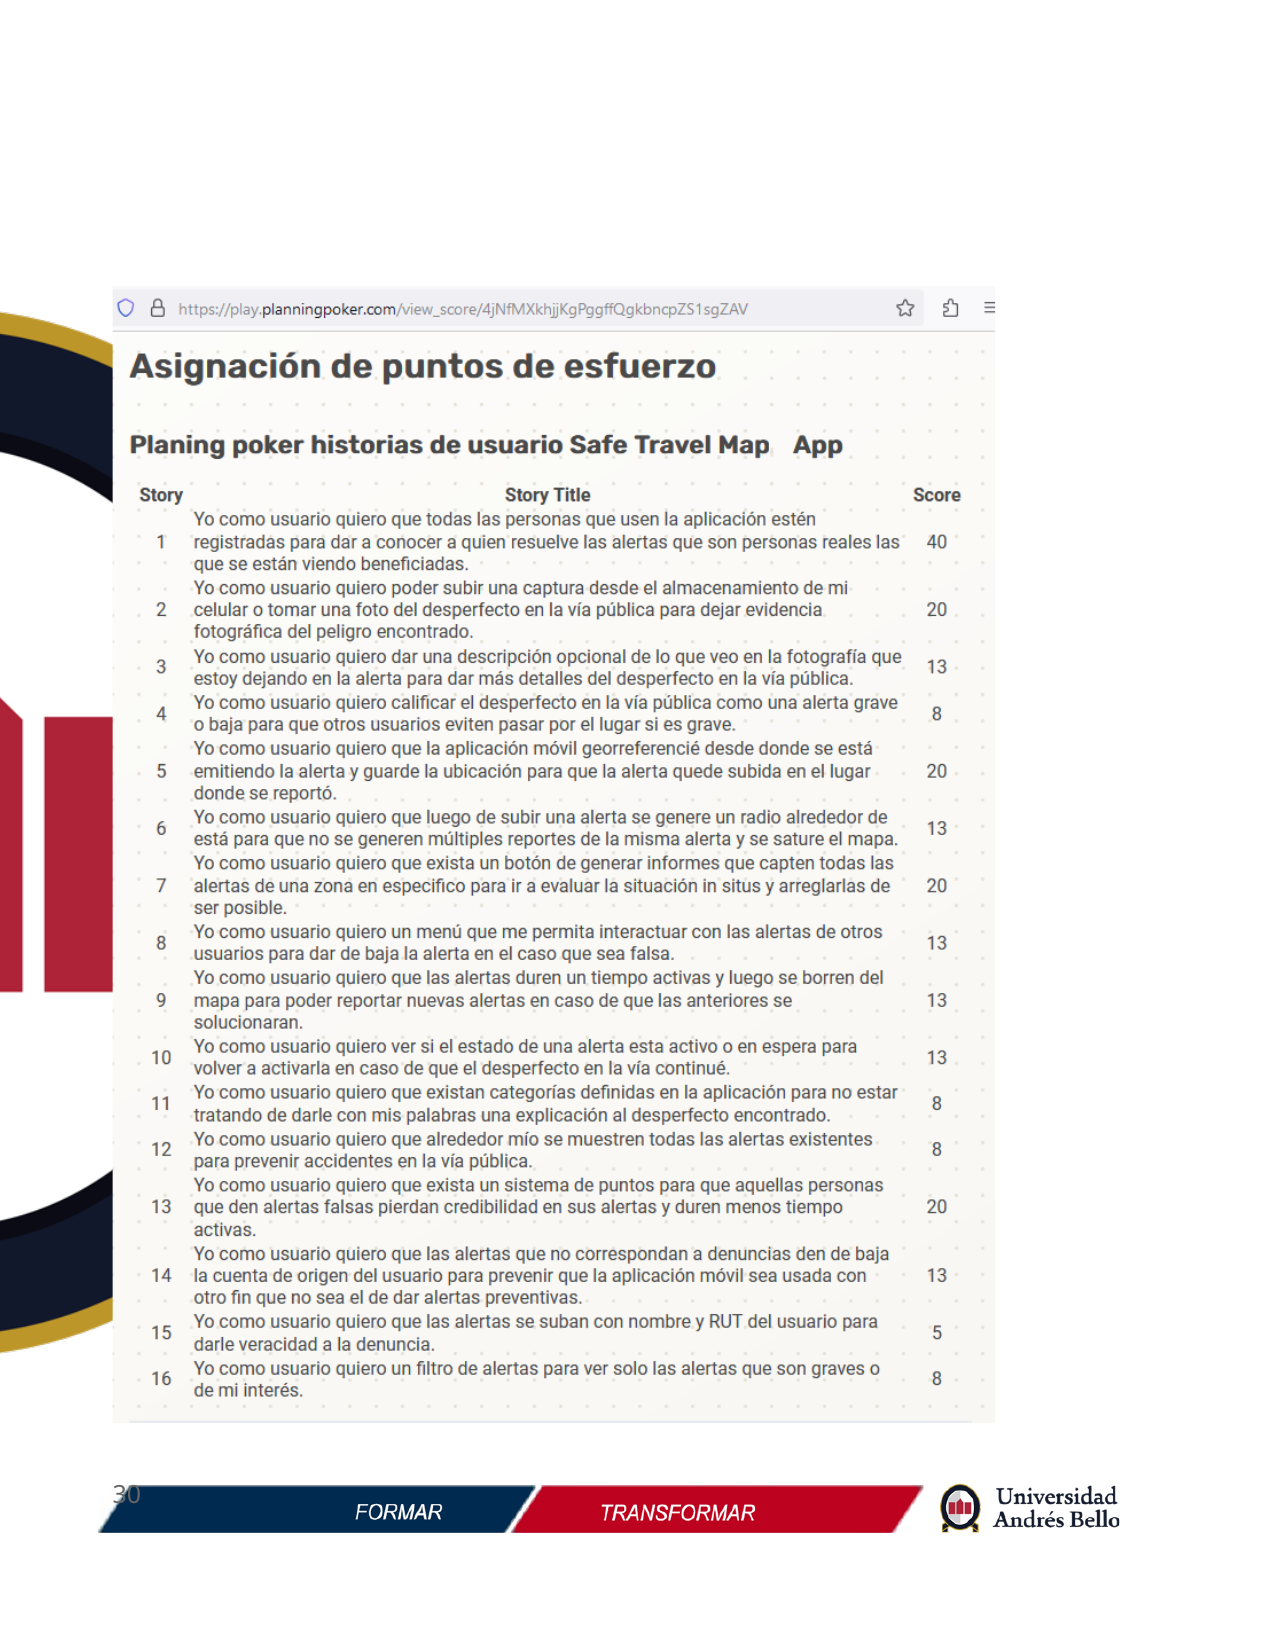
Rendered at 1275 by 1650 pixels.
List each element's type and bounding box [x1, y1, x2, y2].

picture [0, 286, 996, 1423]
picture [97, 1483, 1120, 1533]
